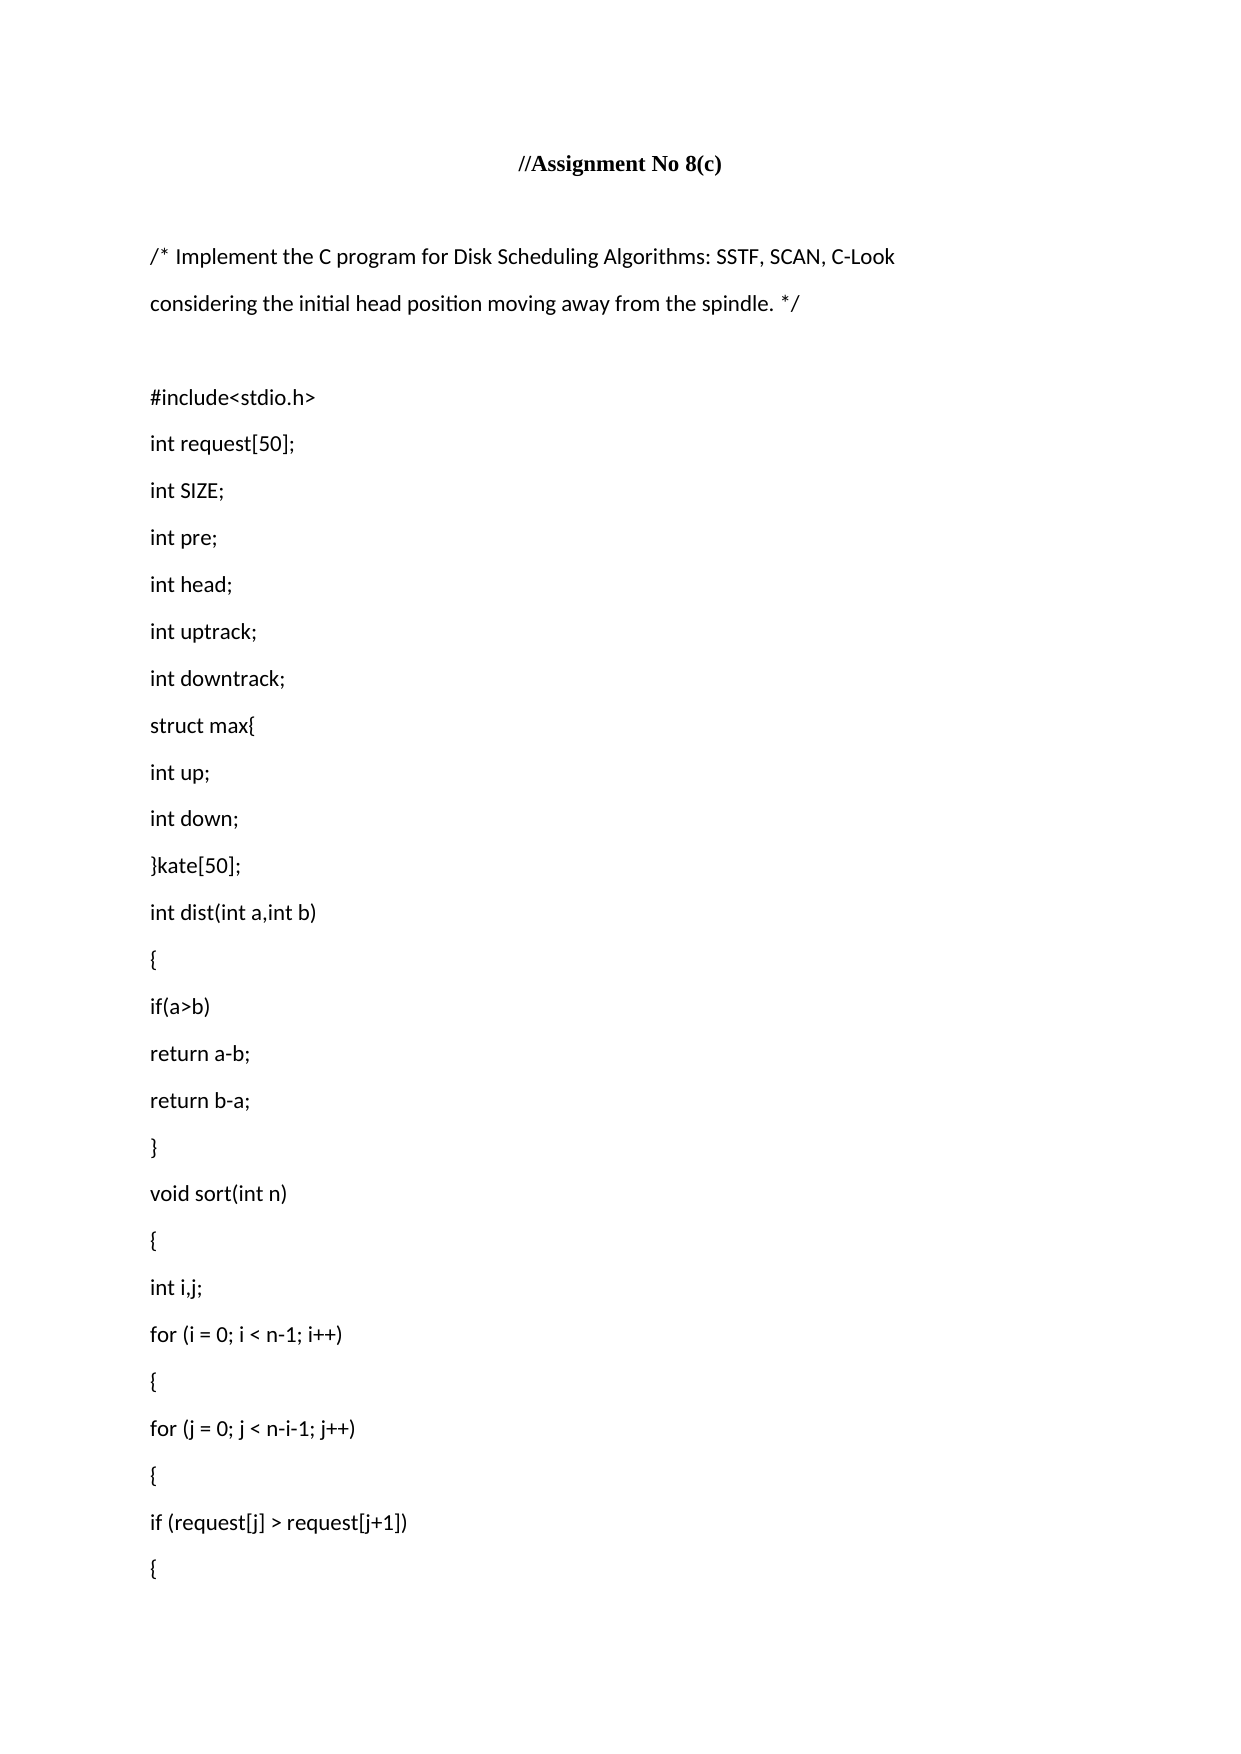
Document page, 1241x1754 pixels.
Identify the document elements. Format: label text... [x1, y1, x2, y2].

text return b-a; [150, 1086, 1090, 1114]
text #include<stdio.h> [150, 383, 1090, 411]
text { [150, 1367, 1090, 1395]
text considering the initial head position moving away from the spindle. */ [150, 289, 1090, 317]
text int up; [150, 758, 1090, 786]
text if (request[j] > request[j+1]) [150, 1508, 1090, 1536]
text { [150, 1554, 1090, 1582]
text return a-b; [150, 1039, 1090, 1067]
text struct max{ [150, 711, 1090, 739]
text int i,j; [150, 1273, 1090, 1301]
text int head; [150, 570, 1090, 598]
text int pre; [150, 523, 1090, 551]
text { [150, 945, 1090, 973]
text { [150, 1226, 1090, 1254]
text if(a>b) [150, 992, 1090, 1020]
text int dist(int a,int b) [150, 898, 1090, 926]
text int request[50]; [150, 429, 1090, 457]
text }kate[50]; [150, 851, 1090, 879]
text { [150, 1461, 1090, 1489]
text for (j = 0; j < n-i-1; j++) [150, 1414, 1090, 1442]
text //Assignment No 8(c) [150, 150, 1090, 176]
text int downtrack; [150, 664, 1090, 692]
text int uptrack; [150, 617, 1090, 645]
text for (i = 0; i < n-1; i++) [150, 1320, 1090, 1348]
text void sort(int n) [150, 1179, 1090, 1207]
text int down; [150, 804, 1090, 832]
text /* Implement the C program for Disk Scheduling Algorithms: SSTF, SCAN, C-Look [150, 242, 1090, 270]
text } [150, 1133, 1090, 1161]
text int SIZE; [150, 476, 1090, 504]
